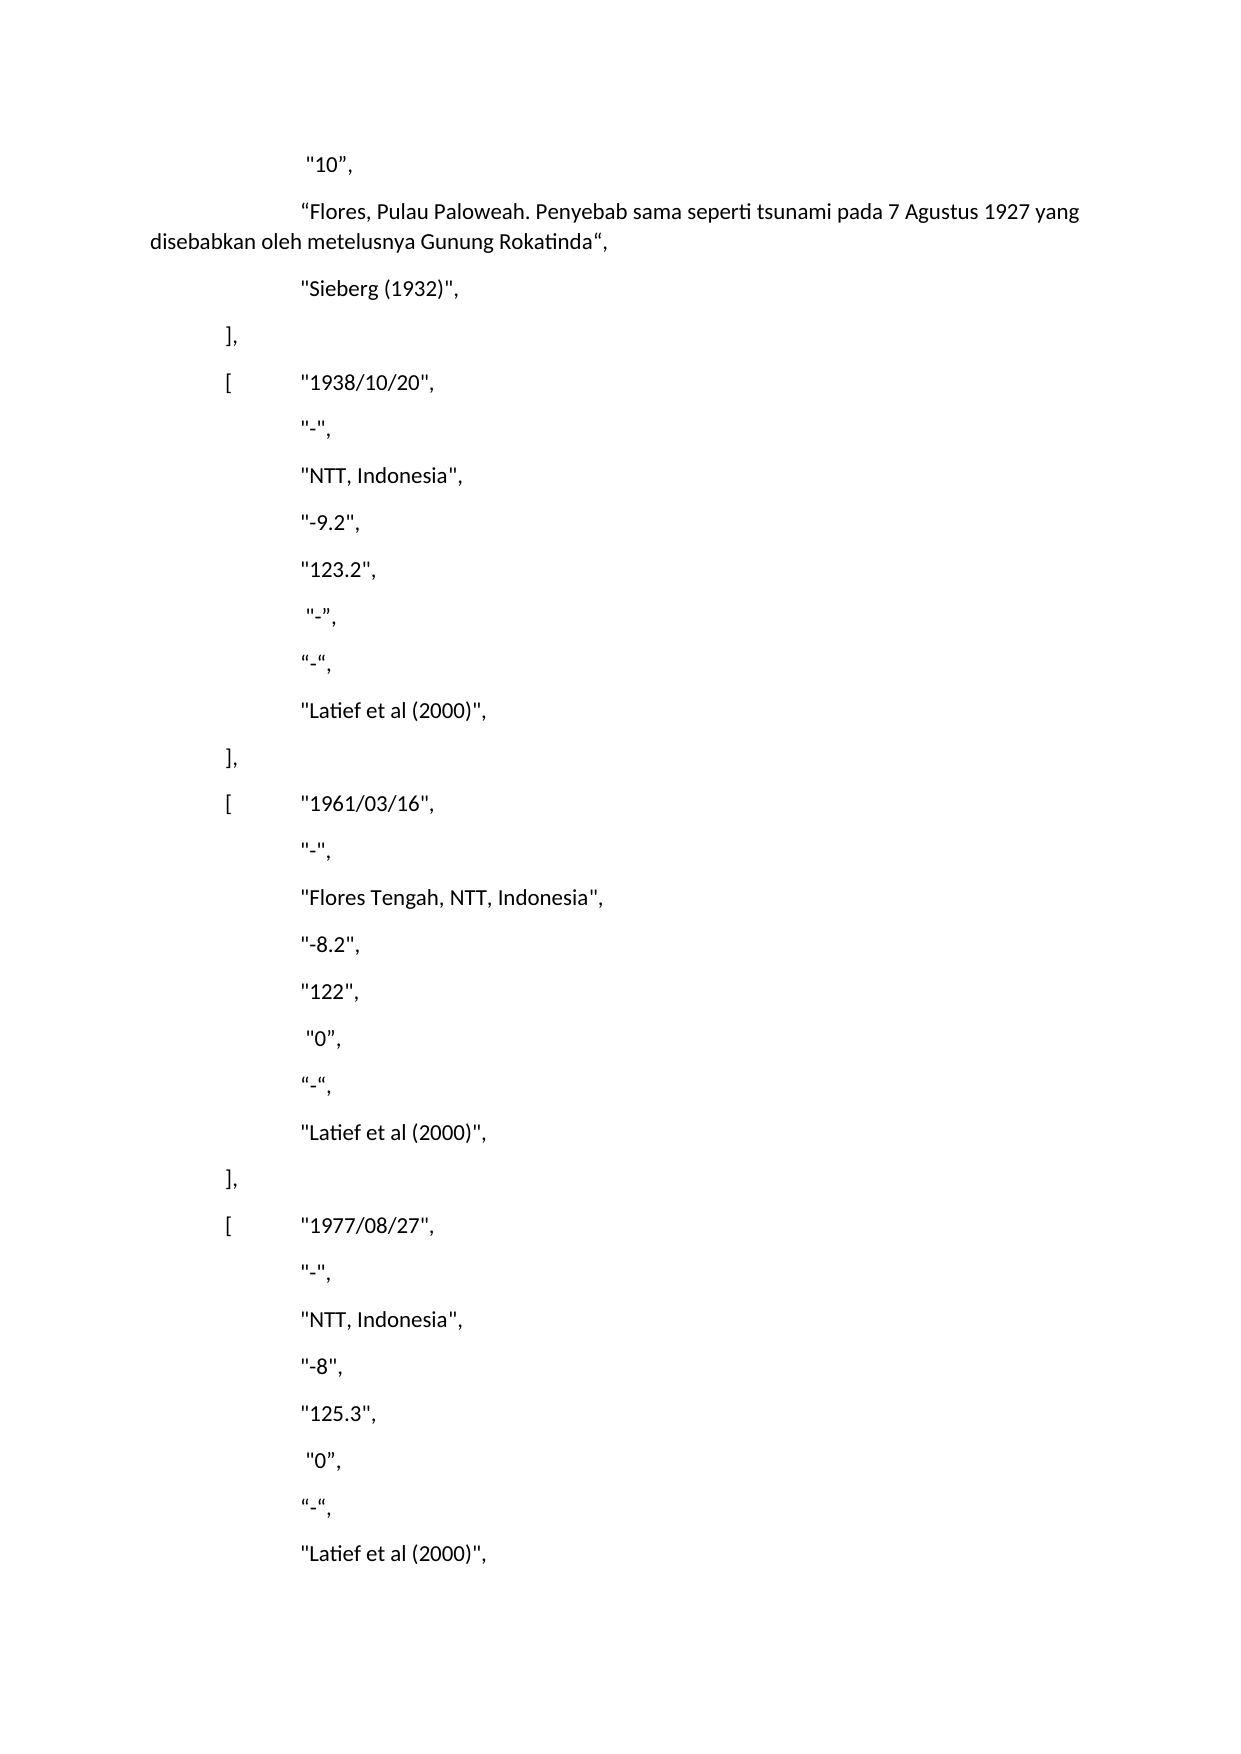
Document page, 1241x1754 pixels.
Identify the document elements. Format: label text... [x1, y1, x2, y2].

text "-8.2", [150, 930, 1090, 958]
text "10”, [150, 150, 1090, 178]
text [ "1938/10/20", [150, 368, 1090, 396]
text "122", [150, 977, 1090, 1005]
text [ "1961/03/16", [150, 789, 1090, 818]
text "Latief et al (2000)", [150, 1118, 1090, 1146]
text "0”, [150, 1024, 1090, 1052]
text "123.2", [150, 555, 1090, 583]
text "NTT, Indonesia", [150, 461, 1090, 489]
text "Latief et al (2000)", [150, 1539, 1090, 1568]
text "125.3", [150, 1399, 1090, 1427]
text "-", [150, 414, 1090, 443]
text ], [150, 743, 1090, 771]
text "0”, [150, 1446, 1090, 1474]
text “-“, [150, 1071, 1090, 1099]
text "-8", [150, 1352, 1090, 1380]
text “Flores, Pulau Paloweah. Penyebab sama seperti tsunami pada 7 Agustus 1927 yang disebabkan oleh metelusnya Gunung Rokatinda“, [150, 197, 1090, 255]
text “-“, [150, 649, 1090, 677]
text "Flores Tengah, NTT, Indonesia", [150, 883, 1090, 911]
text "-9.2", [150, 508, 1090, 536]
text ], [150, 321, 1090, 349]
text “-“, [150, 1493, 1090, 1521]
text "NTT, Indonesia", [150, 1305, 1090, 1333]
text [ "1977/08/27", [150, 1211, 1090, 1239]
text "-”, [150, 602, 1090, 630]
text "Sieberg (1932)", [150, 274, 1090, 302]
text "-", [150, 1258, 1090, 1286]
text "Latief et al (2000)", [150, 696, 1090, 724]
text ], [150, 1164, 1090, 1193]
text "-", [150, 836, 1090, 864]
